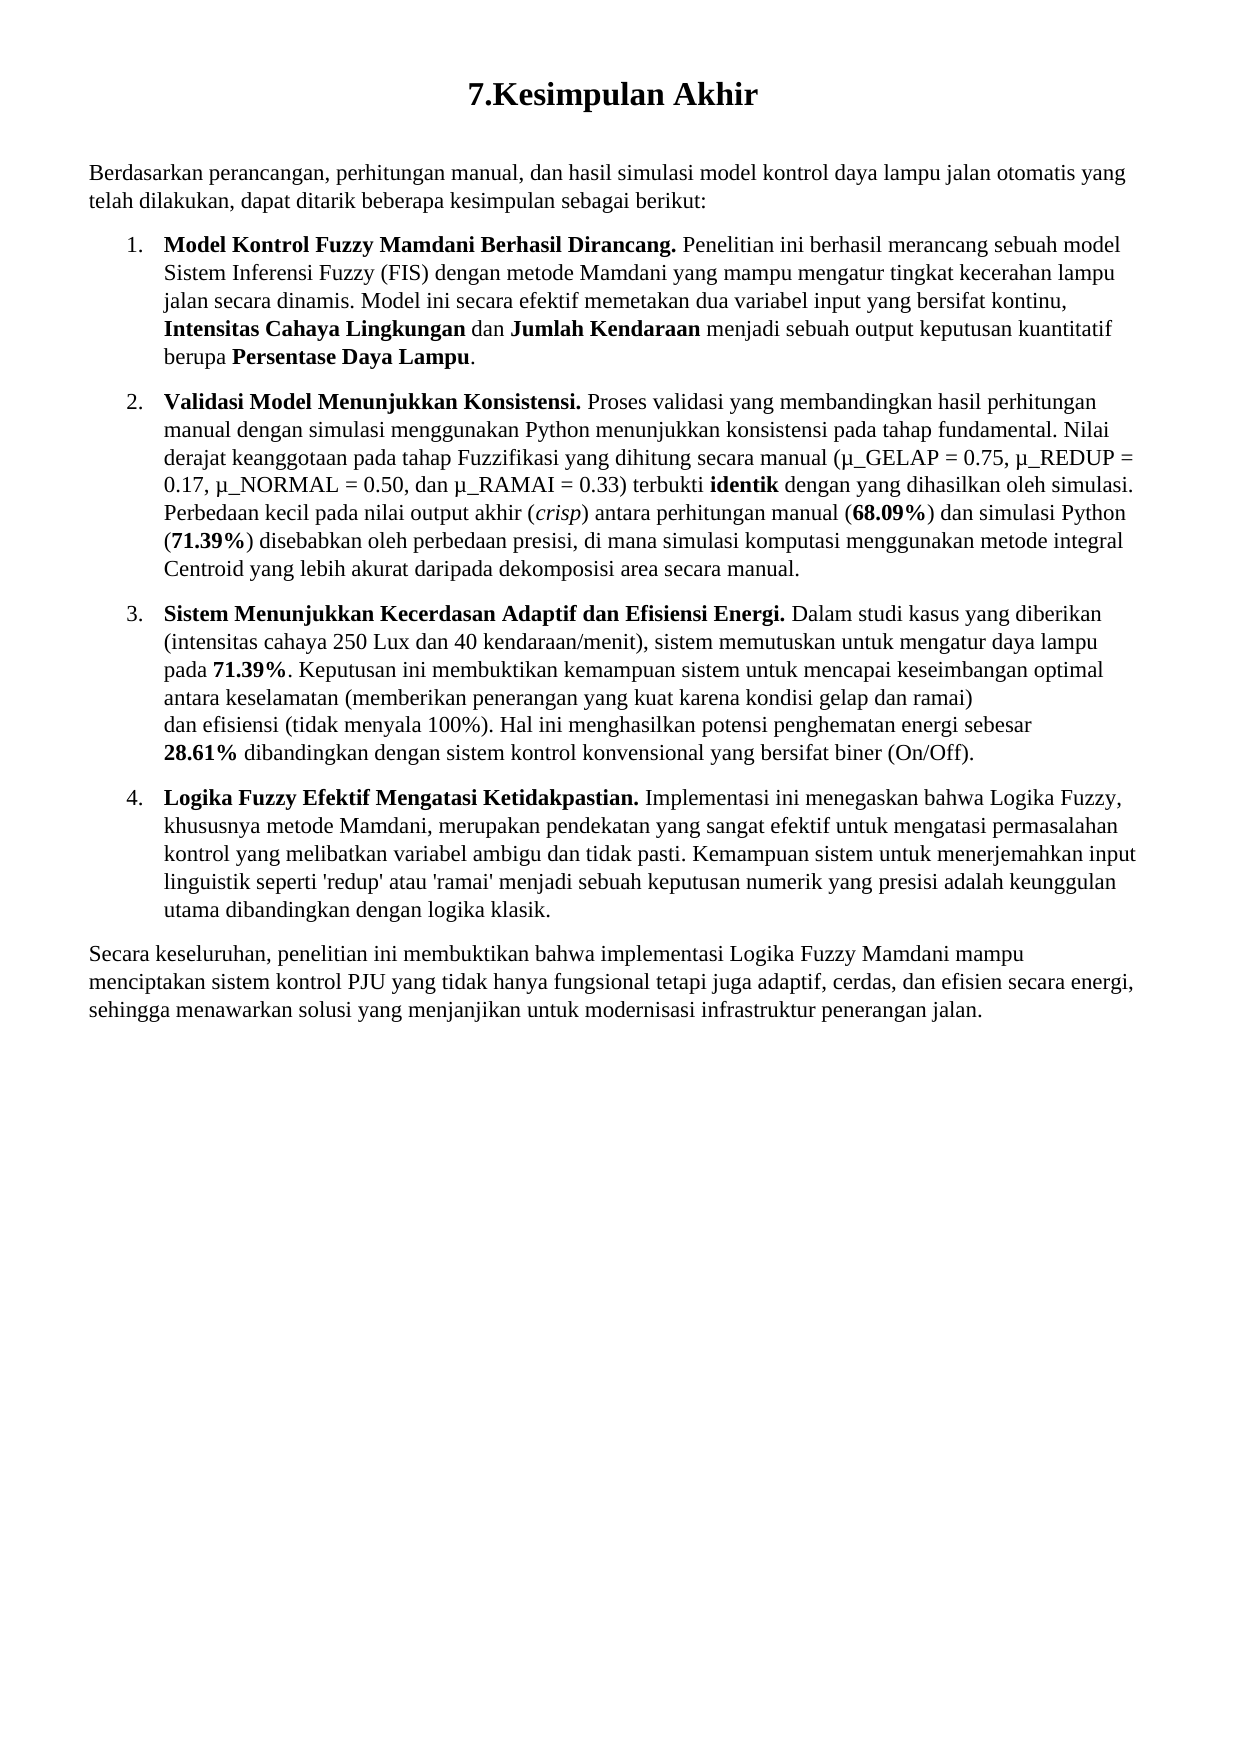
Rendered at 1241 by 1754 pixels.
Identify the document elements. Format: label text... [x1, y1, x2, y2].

text Secara keseluruhan, penelitian ini membuktikan bahwa implementasi Logika Fuzzy Mamdani mampu menciptakan sistem kontrol PJU yang tidak hanya fungsional tetapi juga adaptif, cerdas, dan efisien secara energi, sehingga menawarkan solusi yang menjanjikan untuk modernisasi infrastruktur penerangan jalan. [89, 940, 1137, 1022]
list Sistem Menunjukkan Kecerdasan Adaptif dan Efisiensi Energi. Dalam studi kasus yang diberikan (intensitas cahaya 250 Lux dan 40 kendaraan/menit), sistem memutuskan untuk mengatur daya lampu pada 71.39%. Keputusan ini membuktikan kemampuan sistem untuk mencapai keseimbangan optimal antara keselamatan (memberikan penerangan yang kuat karena kondisi gelap dan ramai) dan efisiensi (tidak menyala 100%). Hal ini menghasilkan potensi penghematan energi sebesar 28.61% dibandingkan dengan sistem kontrol konvensional yang bersifat biner (On/Off). [126, 600, 1137, 766]
text Berdasarkan perancangan, perhitungan manual, dan hasil simulasi model kontrol daya lampu jalan otomatis yang telah dilakukan, dapat ditarik beberapa kesimpulan sebagai berikut: [89, 159, 1137, 213]
list Model Kontrol Fuzzy Mamdani Berhasil Dirancang. Penelitian ini berhasil merancang sebuah model Sistem Inferensi Fuzzy (FIS) dengan metode Mamdani yang mampu mengatur tingkat kecerahan lampu jalan secara dinamis. Model ini secara efektif memetakan dua variabel input yang bersifat kontinu, Intensitas Cahaya Lingkungan dan Jumlah Kendaraan menjadi sebuah output keputusan kuantitatif berupa Persentase Daya Lampu. [126, 232, 1137, 369]
list Validasi Model Menunjukkan Konsistensi. Proses validasi yang membandingkan hasil perhitungan manual dengan simulasi menggunakan Python menunjukkan konsistensi pada tahap fundamental. Nilai derajat keanggotaan pada tahap Fuzzifikasi yang dihitung secara manual (µ_GELAP = 0.75, µ_REDUP = 0.17, µ_NORMAL = 0.50, dan µ_RAMAI = 0.33) terbukti identik dengan yang dihasilkan oleh simulasi. Perbedaan kecil pada nilai output akhir (crisp) antara perhitungan manual (68.09%) dan simulasi Python (71.39%) disebabkan oleh perbedaan presisi, di mana simulasi komputasi menggunakan metode integral Centroid yang lebih akurat daripada dekomposisi area secara manual. [126, 388, 1137, 582]
list Logika Fuzzy Efektif Mengatasi Ketidakpastian. Implementasi ini menegaskan bahwa Logika Fuzzy, khususnya metode Mamdani, merupakan pendekatan yang sangat efektif untuk mengatasi permasalahan kontrol yang melibatkan variabel ambigu dan tidak pasti. Kemampuan sistem untuk menerjemahkan input linguistik seperti 'redup' atau 'ramai' menjadi sebuah keputusan numerik yang presisi adalah keunggulan utama dibandingkan dengan logika klasik. [126, 784, 1137, 922]
subtitle 7.Kesimpulan Akhir [89, 74, 1137, 112]
